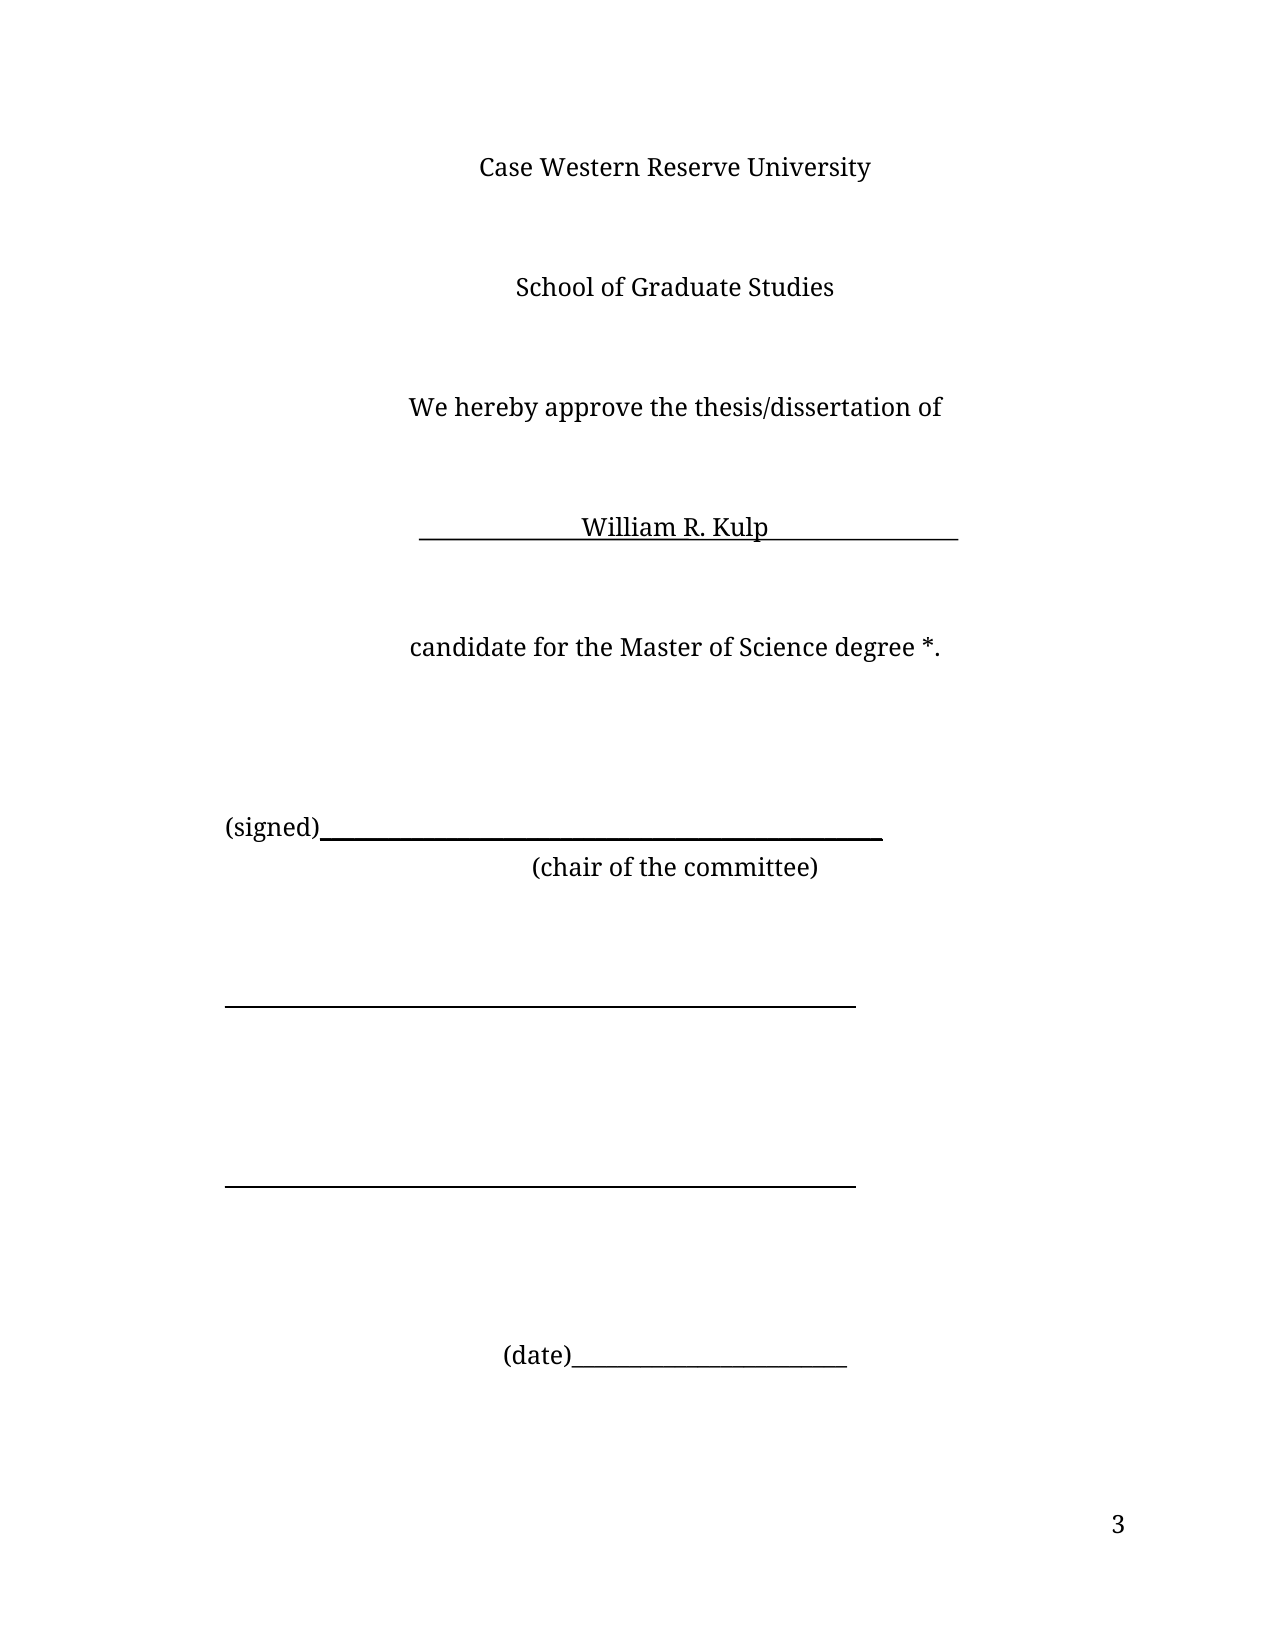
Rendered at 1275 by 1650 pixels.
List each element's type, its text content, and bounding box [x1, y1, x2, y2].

text William R. Kulp [225, 510, 1125, 544]
text Case Western Reserve University [225, 150, 1125, 184]
text We hereby approve the thesis/dissertation of [225, 390, 1125, 424]
text (chair of the committee) [225, 849, 1125, 883]
text candidate for the Master of Science degree *. [225, 630, 1125, 664]
text (date)________________________ [225, 1337, 1125, 1372]
text School of Graduate Studies [225, 270, 1125, 304]
text (signed)_________________________________________________ [225, 810, 1125, 844]
text _______________________________________________________ [225, 977, 1125, 1012]
text _______________________________________________________ [225, 1157, 1125, 1192]
